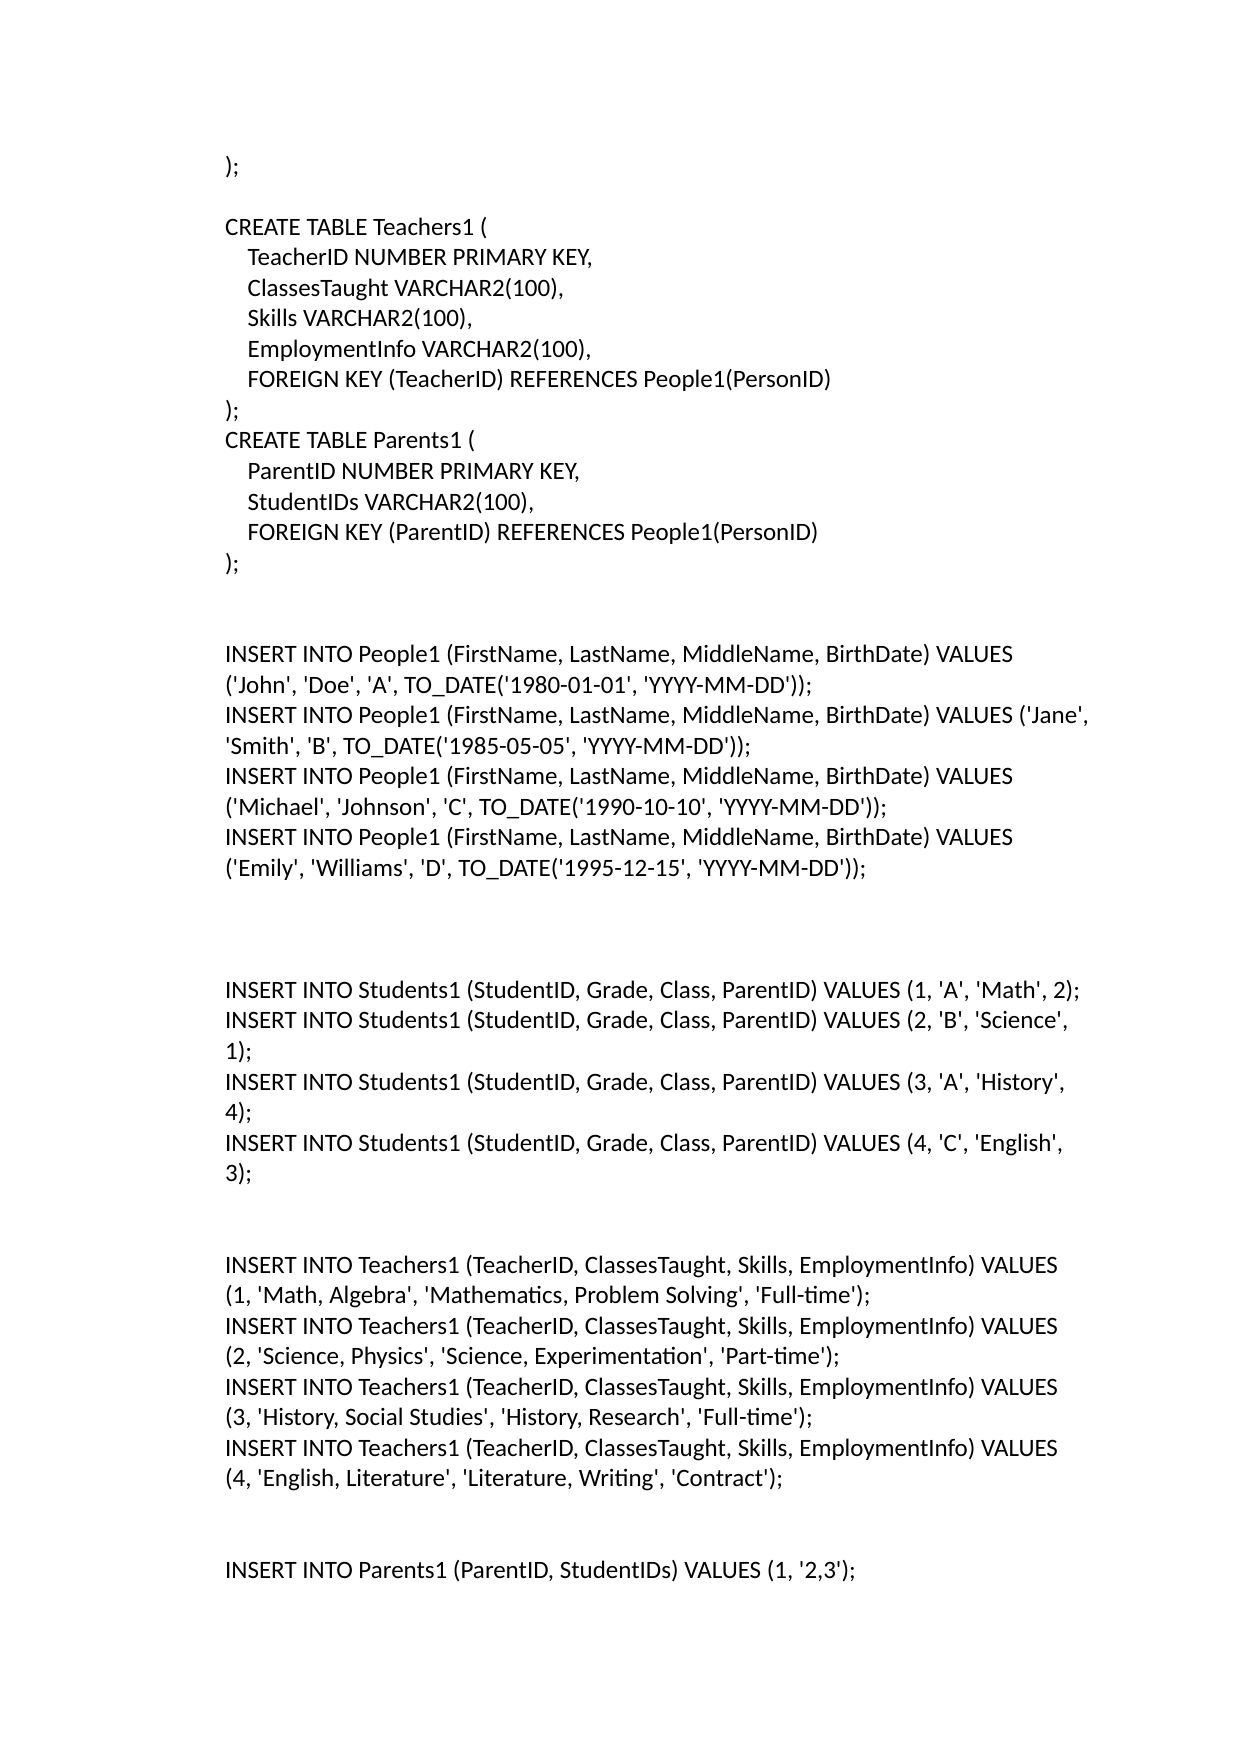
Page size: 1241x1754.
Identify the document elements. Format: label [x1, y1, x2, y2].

text [225, 150, 1090, 1584]
